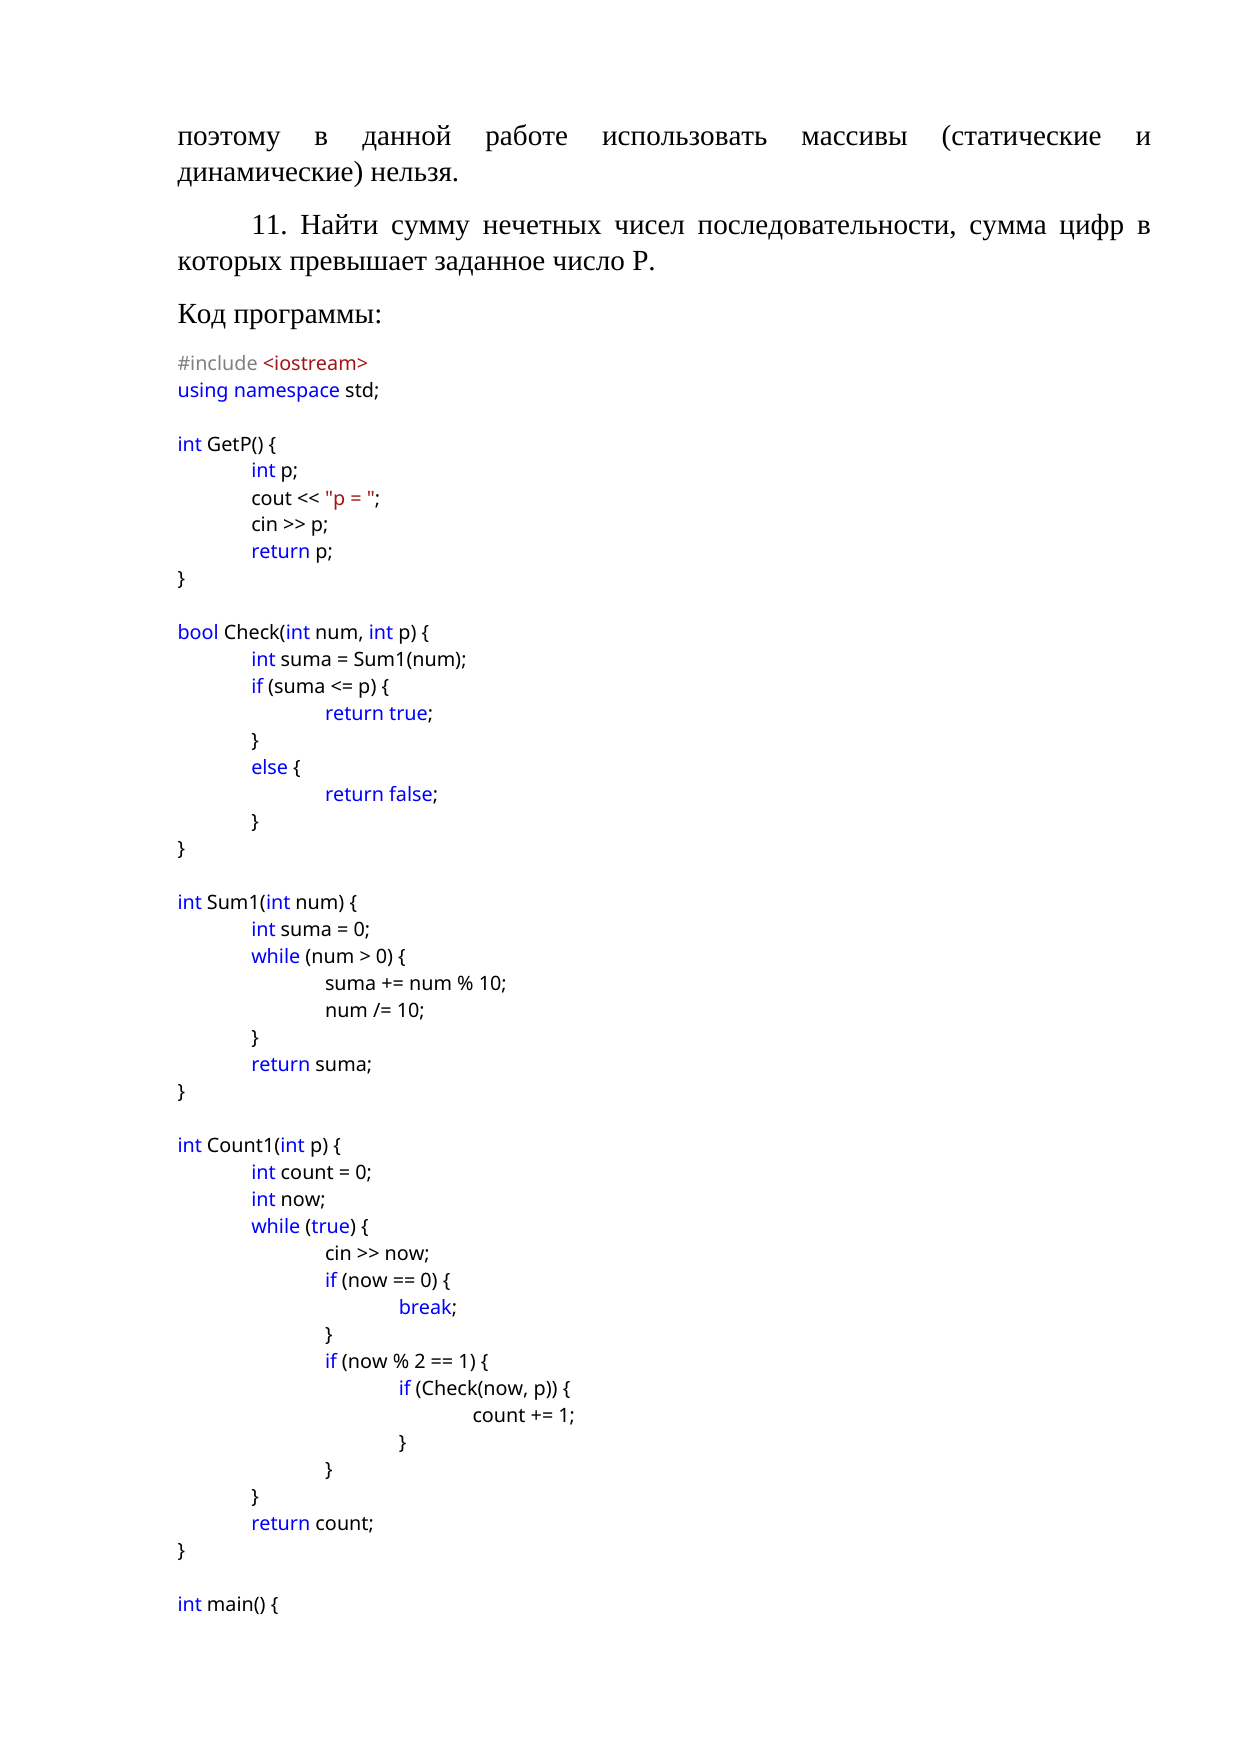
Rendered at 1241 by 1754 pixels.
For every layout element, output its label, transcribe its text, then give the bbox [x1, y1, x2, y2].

text return false; [177, 781, 1152, 807]
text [177, 118, 1152, 188]
text int count = 0; [177, 1158, 1152, 1185]
text if (suma <= p) { [177, 673, 1152, 699]
text num /= 10; [177, 996, 1152, 1023]
text if (now == 0) { [177, 1266, 1152, 1293]
text while (num > 0) { [177, 942, 1152, 969]
text } [177, 1023, 1152, 1050]
text cin >> p; [177, 511, 1152, 538]
text suma += num % 10; [177, 969, 1152, 996]
text if (Check(now, p)) { [177, 1374, 1152, 1401]
text using namespace std; [177, 376, 1152, 403]
text } [177, 1482, 1152, 1509]
text } [177, 807, 1152, 834]
text int p; [177, 457, 1152, 484]
text return p; [177, 538, 1152, 565]
text count += 1; [177, 1401, 1152, 1428]
text if (now % 2 == 1) { [177, 1347, 1152, 1374]
text break; [177, 1293, 1152, 1320]
text while (true) { [177, 1212, 1152, 1239]
text 11. Найти сумму нечетных чисел последовательности, сумма цифр в которых превышает заданное число P. [177, 207, 1152, 277]
text } [177, 727, 1152, 753]
text } [177, 1077, 1152, 1104]
text return true; [177, 699, 1152, 727]
text return count; [177, 1509, 1152, 1536]
text return suma; [177, 1050, 1152, 1077]
text } [177, 1320, 1152, 1347]
text cin >> now; [177, 1239, 1152, 1266]
text cout << "p = "; [177, 484, 1152, 511]
text int suma = 0; [177, 915, 1152, 942]
text } [177, 1428, 1152, 1455]
text int main() { [177, 1590, 1152, 1617]
text int GetP() { [177, 430, 1152, 457]
text int suma = Sum1(num); [177, 646, 1152, 673]
text } [177, 1536, 1152, 1563]
text Код программы: [177, 296, 1152, 329]
text int Sum1(int num) { [177, 888, 1152, 915]
text } [177, 1455, 1152, 1482]
text int now; [177, 1185, 1152, 1212]
text } [177, 834, 1152, 861]
text bool Check(int num, int p) { [177, 619, 1152, 646]
text int Count1(int p) { [177, 1131, 1152, 1158]
text #include <iostream> [177, 349, 1152, 376]
text } [177, 565, 1152, 592]
text else { [177, 753, 1152, 781]
